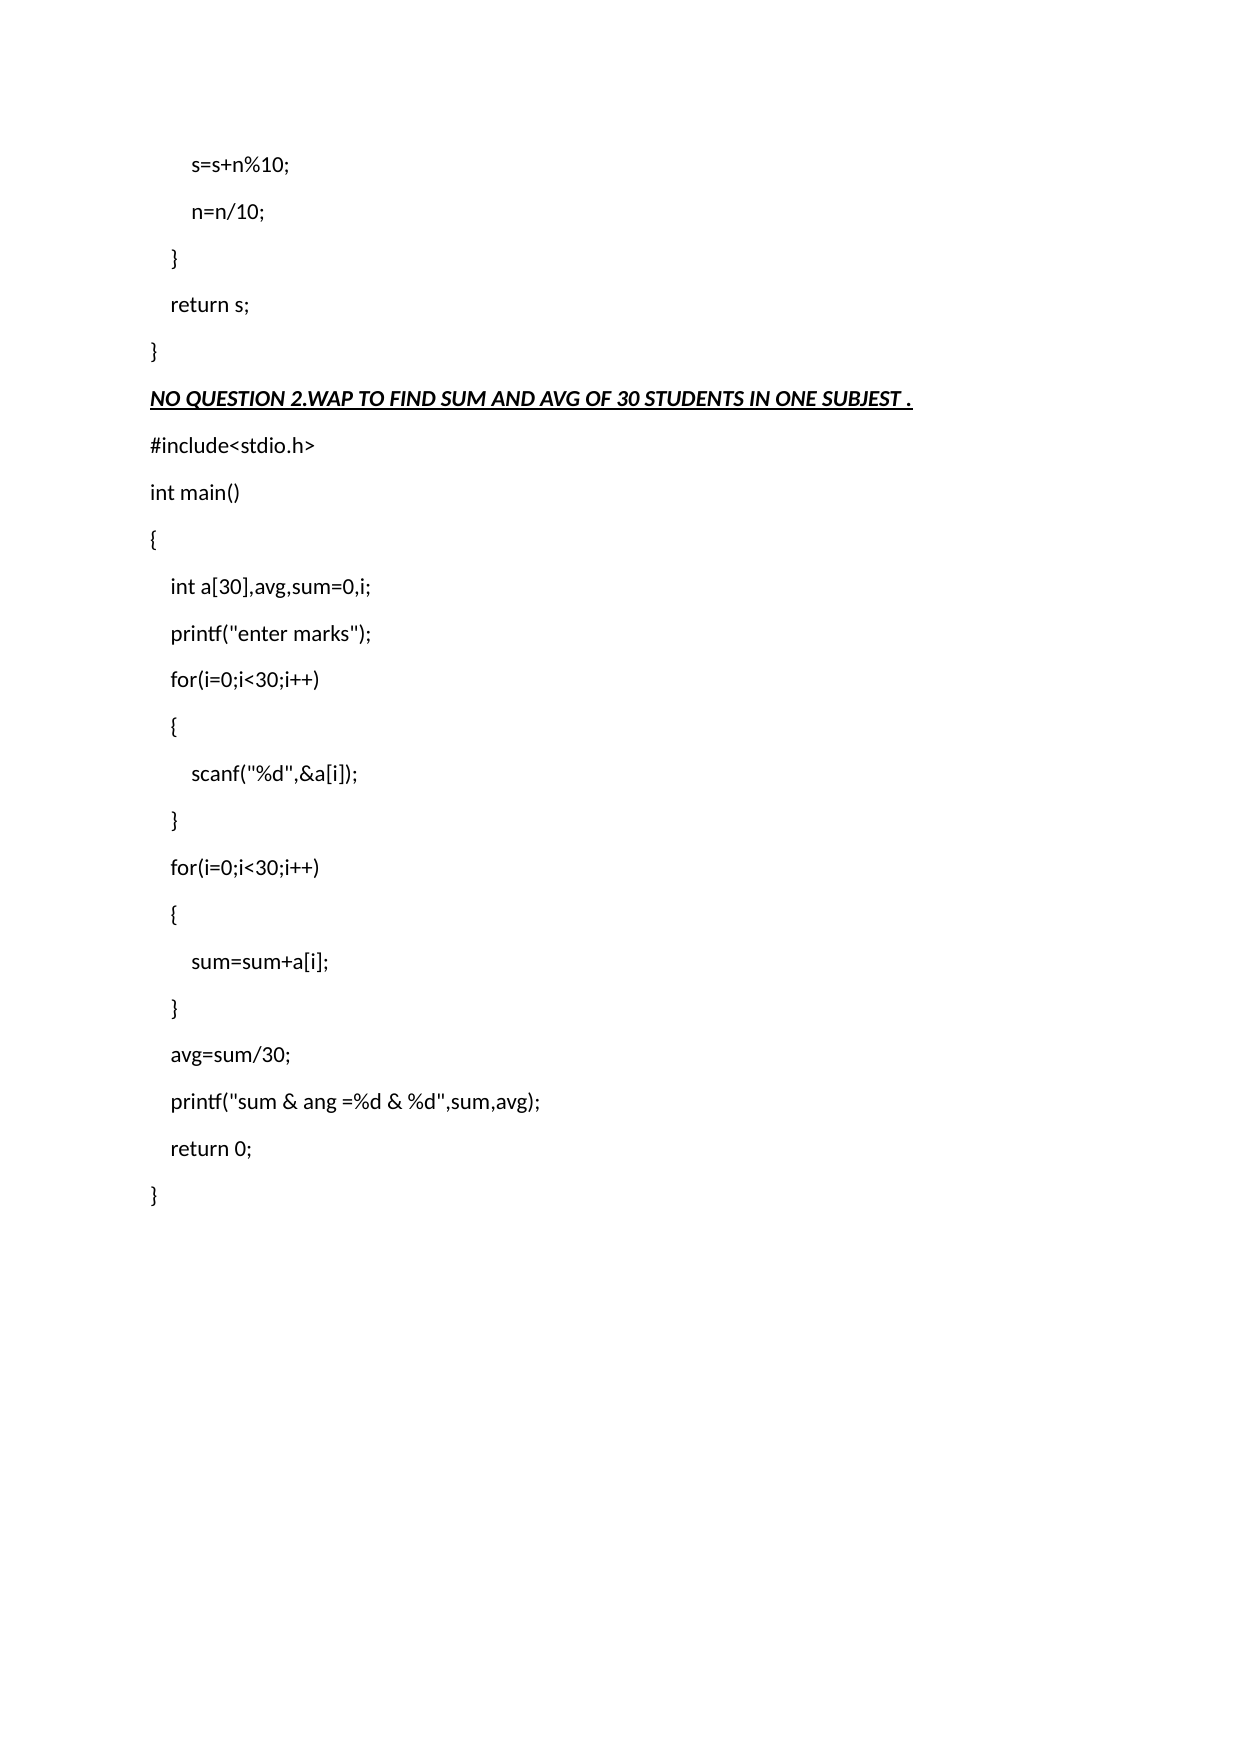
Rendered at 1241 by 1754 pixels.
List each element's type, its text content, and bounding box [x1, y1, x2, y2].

text { [150, 712, 1090, 741]
text printf("enter marks"); [150, 619, 1090, 647]
text scanf("%d",&a[i]); [150, 759, 1090, 787]
text n=n/10; [150, 197, 1090, 225]
text avg=sum/30; [150, 1041, 1090, 1069]
text for(i=0;i<30;i++) [150, 853, 1090, 881]
text sum=sum+a[i]; [150, 947, 1090, 975]
text for(i=0;i<30;i++) [150, 666, 1090, 694]
text } [150, 1181, 1090, 1209]
text } [150, 244, 1090, 272]
text } [150, 337, 1090, 366]
text printf("sum & ang =%d & %d",sum,avg); [150, 1087, 1090, 1116]
text NO QUESTION 2.WAP TO FIND SUM AND AVG OF 30 STUDENTS IN ONE SUBJEST . [150, 384, 1090, 412]
text return 0; [150, 1134, 1090, 1162]
text int a[30],avg,sum=0,i; [150, 572, 1090, 600]
text return s; [150, 291, 1090, 319]
text int main() [150, 478, 1090, 506]
text s=s+n%10; [150, 150, 1090, 178]
text } [150, 806, 1090, 834]
text #include<stdio.h> [150, 431, 1090, 459]
text { [150, 900, 1090, 928]
text } [150, 994, 1090, 1022]
text { [150, 525, 1090, 553]
